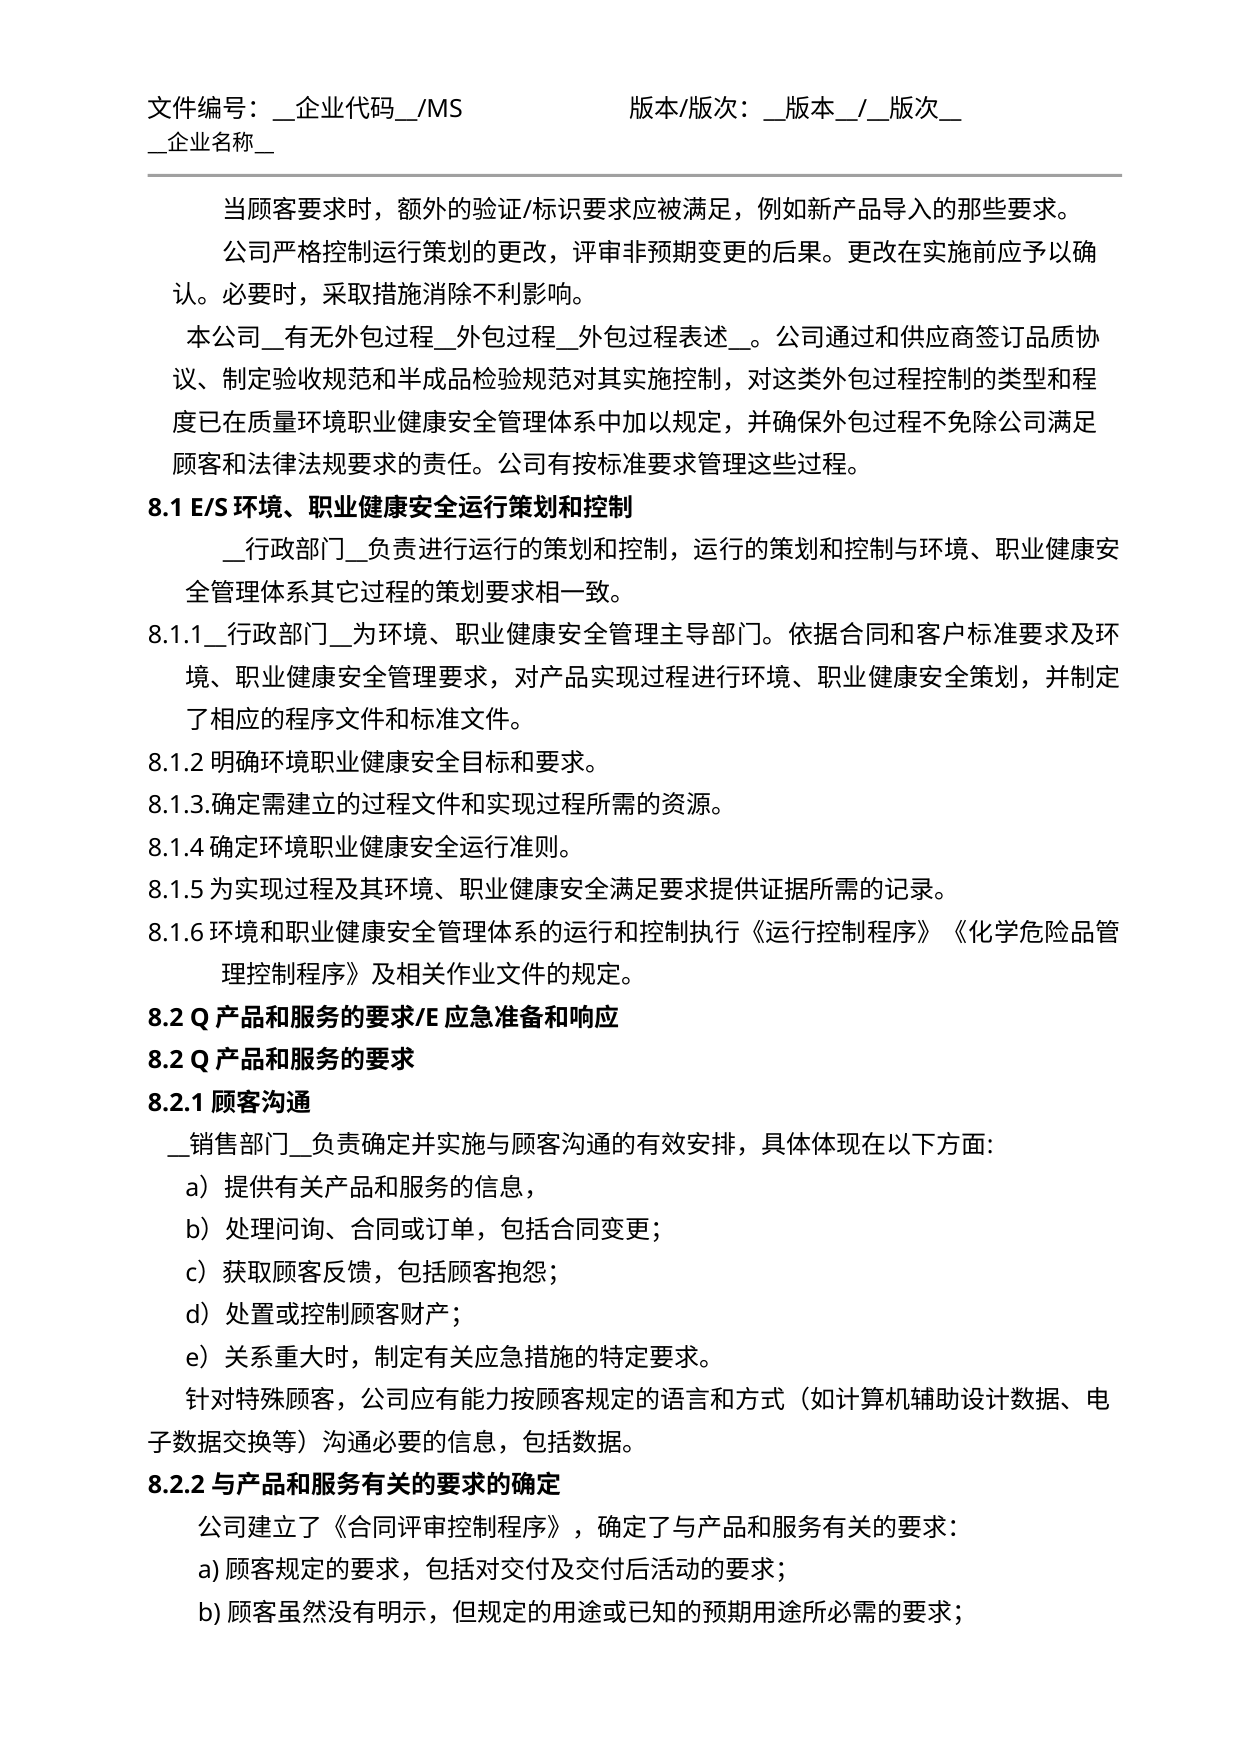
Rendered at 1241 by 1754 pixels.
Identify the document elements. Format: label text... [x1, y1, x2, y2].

text 针对特殊顾客，公司应有能力按顾客规定的语言和方式（如计算机辅助设计数据、电子数据交换等）沟通必要的信息，包括数据。 [148, 1376, 1122, 1461]
text 8.1.1__行政部门__为环境、职业健康安全管理主导部门。依据合同和客户标准要求及环境、职业健康安全管理要求，对产品实现过程进行环境、职业健康安全策划，并制定了相应的程序文件和标准文件。 [148, 611, 1122, 739]
text c）获取顾客反馈，包括顾客抱怨； [148, 1249, 1122, 1291]
text 8.2 Q产品和服务的要求 [148, 1036, 1122, 1079]
text e）关系重大时，制定有关应急措施的特定要求。 [148, 1334, 1122, 1376]
text a) 顾客规定的要求，包括对交付及交付后活动的要求； b) 顾客虽然没有明示，但规定的用途或已知的预期用途所必需的要求； [198, 1546, 1122, 1631]
text b）处理问询、合同或订单，包括合同变更； [148, 1206, 1122, 1249]
text __行政部门__负责进行运行的策划和控制，运行的策划和控制与环境、职业健康安全管理体系其它过程的策划要求相一致。 [185, 526, 1122, 611]
text __销售部门__负责确定并实施与顾客沟通的有效安排，具体体现在以下方面: [148, 1121, 1122, 1164]
text 公司严格控制运行策划的更改，评审非预期变更的后果。更改在实施前应予以确认。必要时，采取措施消除不利影响。 [173, 229, 1122, 314]
text a）提供有关产品和服务的信息， [148, 1164, 1122, 1206]
text 8.1.6环境和职业健康安全管理体系的运行和控制执行《运行控制程序》《化学危险品管理控制程序》及相关作业文件的规定。 [148, 909, 1122, 994]
text 8.1.4确定环境职业健康安全运行准则。 [148, 824, 1122, 866]
text 公司建立了《合同评审控制程序》，确定了与产品和服务有关的要求： [148, 1504, 1122, 1546]
text 当顾客要求时，额外的验证/标识要求应被满足，例如新产品导入的那些要求。 [148, 186, 1122, 229]
text 8.1 E/S环境、职业健康安全运行策划和控制 [148, 484, 1122, 526]
text 8.2.2 与产品和服务有关的要求的确定 [148, 1461, 1122, 1504]
text d）处置或控制顾客财产； [148, 1291, 1122, 1334]
text 8.1.3.确定需建立的过程文件和实现过程所需的资源。 [148, 781, 1122, 824]
text 8.2 Q产品和服务的要求/E应急准备和响应 [148, 994, 1122, 1036]
text 8.1.5为实现过程及其环境、职业健康安全满足要求提供证据所需的记录。 [148, 866, 1122, 909]
text 8.1.2 明确环境职业健康安全目标和要求。 [148, 739, 1122, 781]
text 本公司__有无外包过程__外包过程__外包过程表述__。公司通过和供应商签订品质协议、制定验收规范和半成品检验规范对其实施控制，对这类外包过程控制的类型和程度已在质量环境职业健康安全管理体系中加以规定，并确保外包过程不免除公司满足顾客和法律法规要求的责任。公司有按标准要求管理这些过程。 [148, 314, 1122, 484]
text 8.2.1 顾客沟通 [148, 1079, 1122, 1121]
